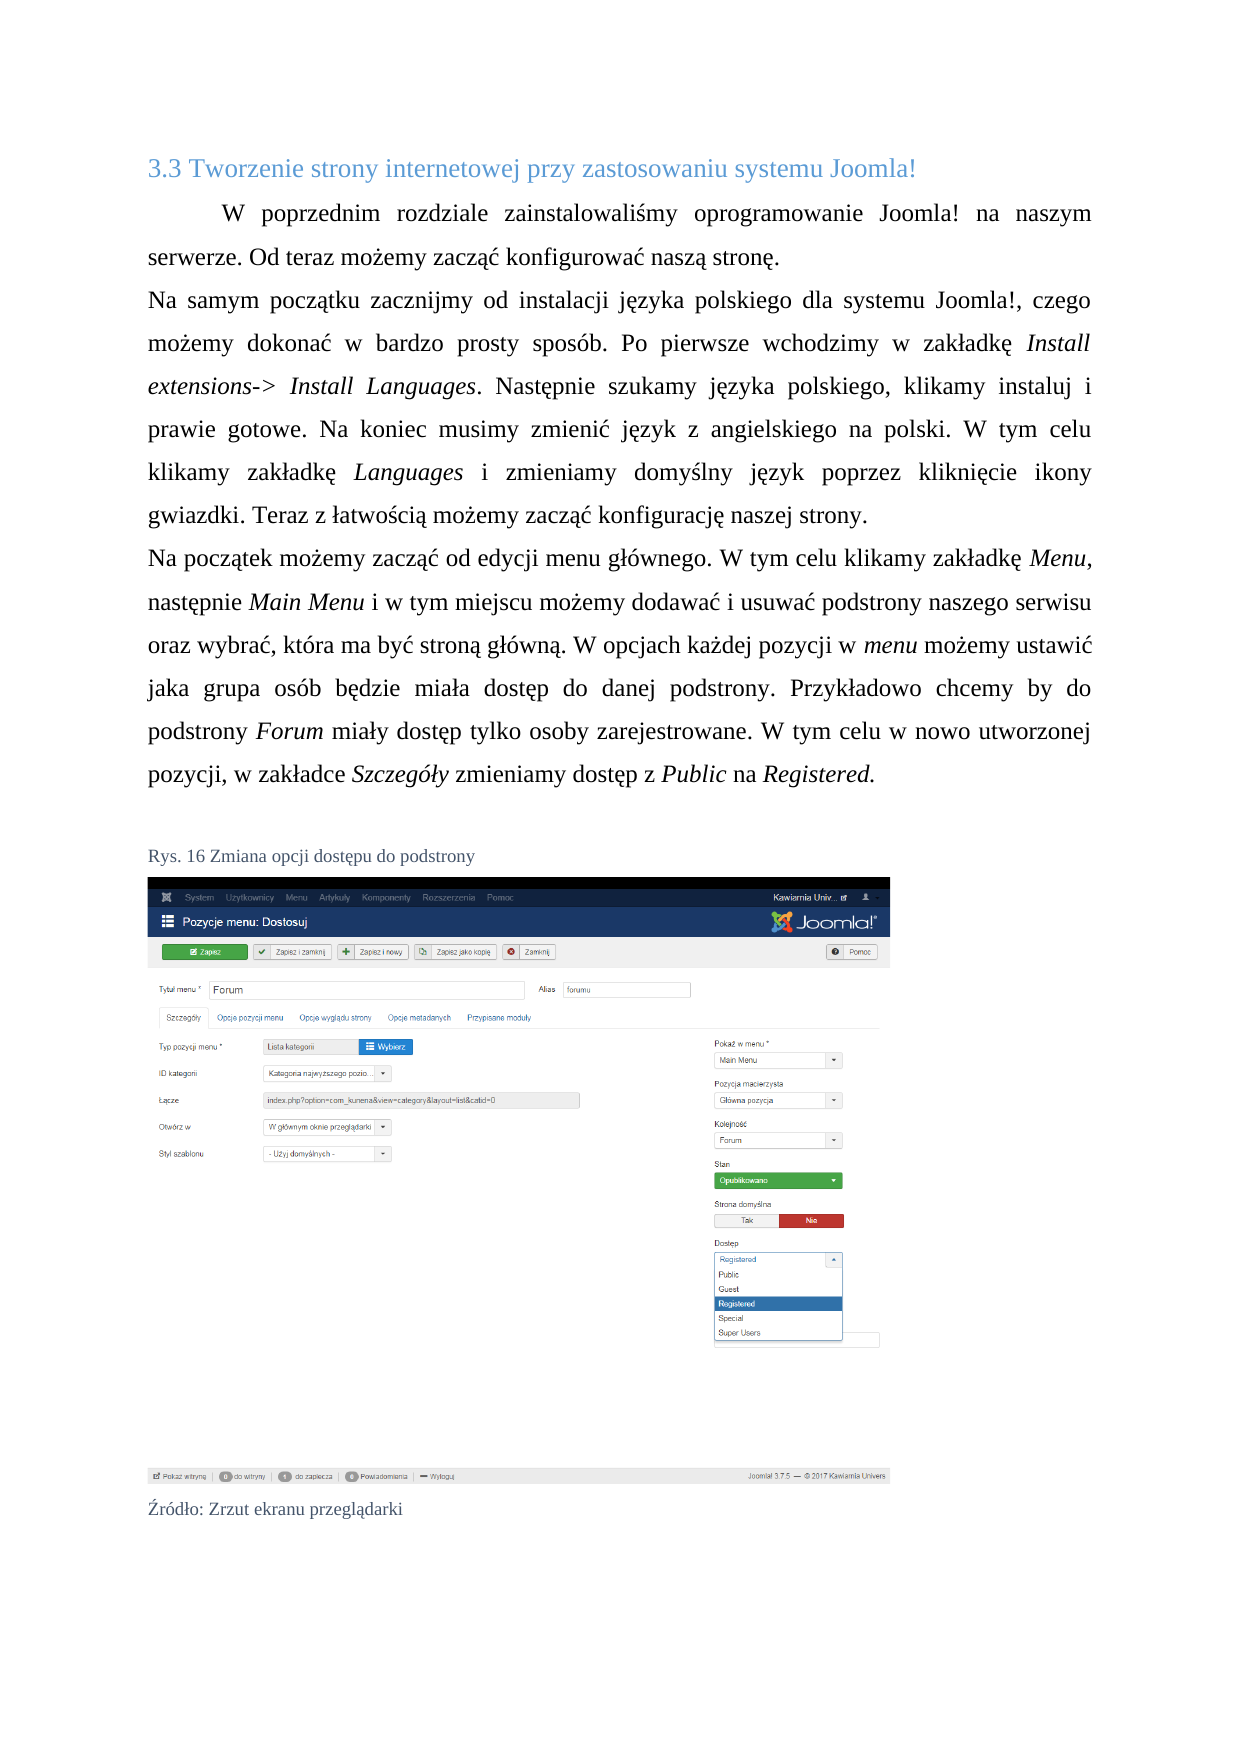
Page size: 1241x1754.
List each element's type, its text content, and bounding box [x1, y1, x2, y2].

text Źródło: Zrzut ekranu przeglądarki [148, 1498, 1093, 1520]
text Rys. 16 Zmiana opcji dostępu do podstrony [148, 845, 1093, 867]
text Na samym początku zacznijmy od instalacji języka polskiego dla systemu Joomla!, czego możemy dokonać w bardzo prosty sposób. Po pierwsze wchodzimy w zakładkę Install extensions-> Install Languages. Następnie szukamy języka polskiego, klikamy instaluj i prawie gotowe. Na koniec musimy zmienić język z angielskiego na polski. W tym celu klikamy zakładkę Languages i zmieniamy domyślny język poprzez kliknięcie ikony gwiazdki. Teraz z łatwością możemy zacząć konfigurację naszej strony. [148, 285, 1093, 529]
text Na początek możemy zacząć od edycji menu głównego. W tym celu klikamy zakładkę Menu, następnie Main Menu i w tym miejscu możemy dodawać i usuwać podstrony naszego serwisu oraz wybrać, która ma być stroną główną. W opcjach każdej pozycji w menu możemy ustawić jaka grupa osób będzie miała dostęp do danej podstrony. Przykładowo chcemy by do podstrony Forum miały dostęp tylko osoby zarejestrowane. W tym celu w nowo utworzonej pozycji, w zakładce Szczegóły zmieniamy dostęp z Public na Registered. [148, 543, 1093, 788]
text W poprzednim rozdziale zainstalowaliśmy oprogramowanie Joomla! na naszym serwerze. Od teraz możemy zacząć konfigurować naszą stronę. [148, 198, 1093, 270]
subtitle 3.3 Tworzenie strony internetowej przy zastosowaniu systemu Joomla! [148, 152, 1093, 183]
picture [147, 877, 891, 1484]
